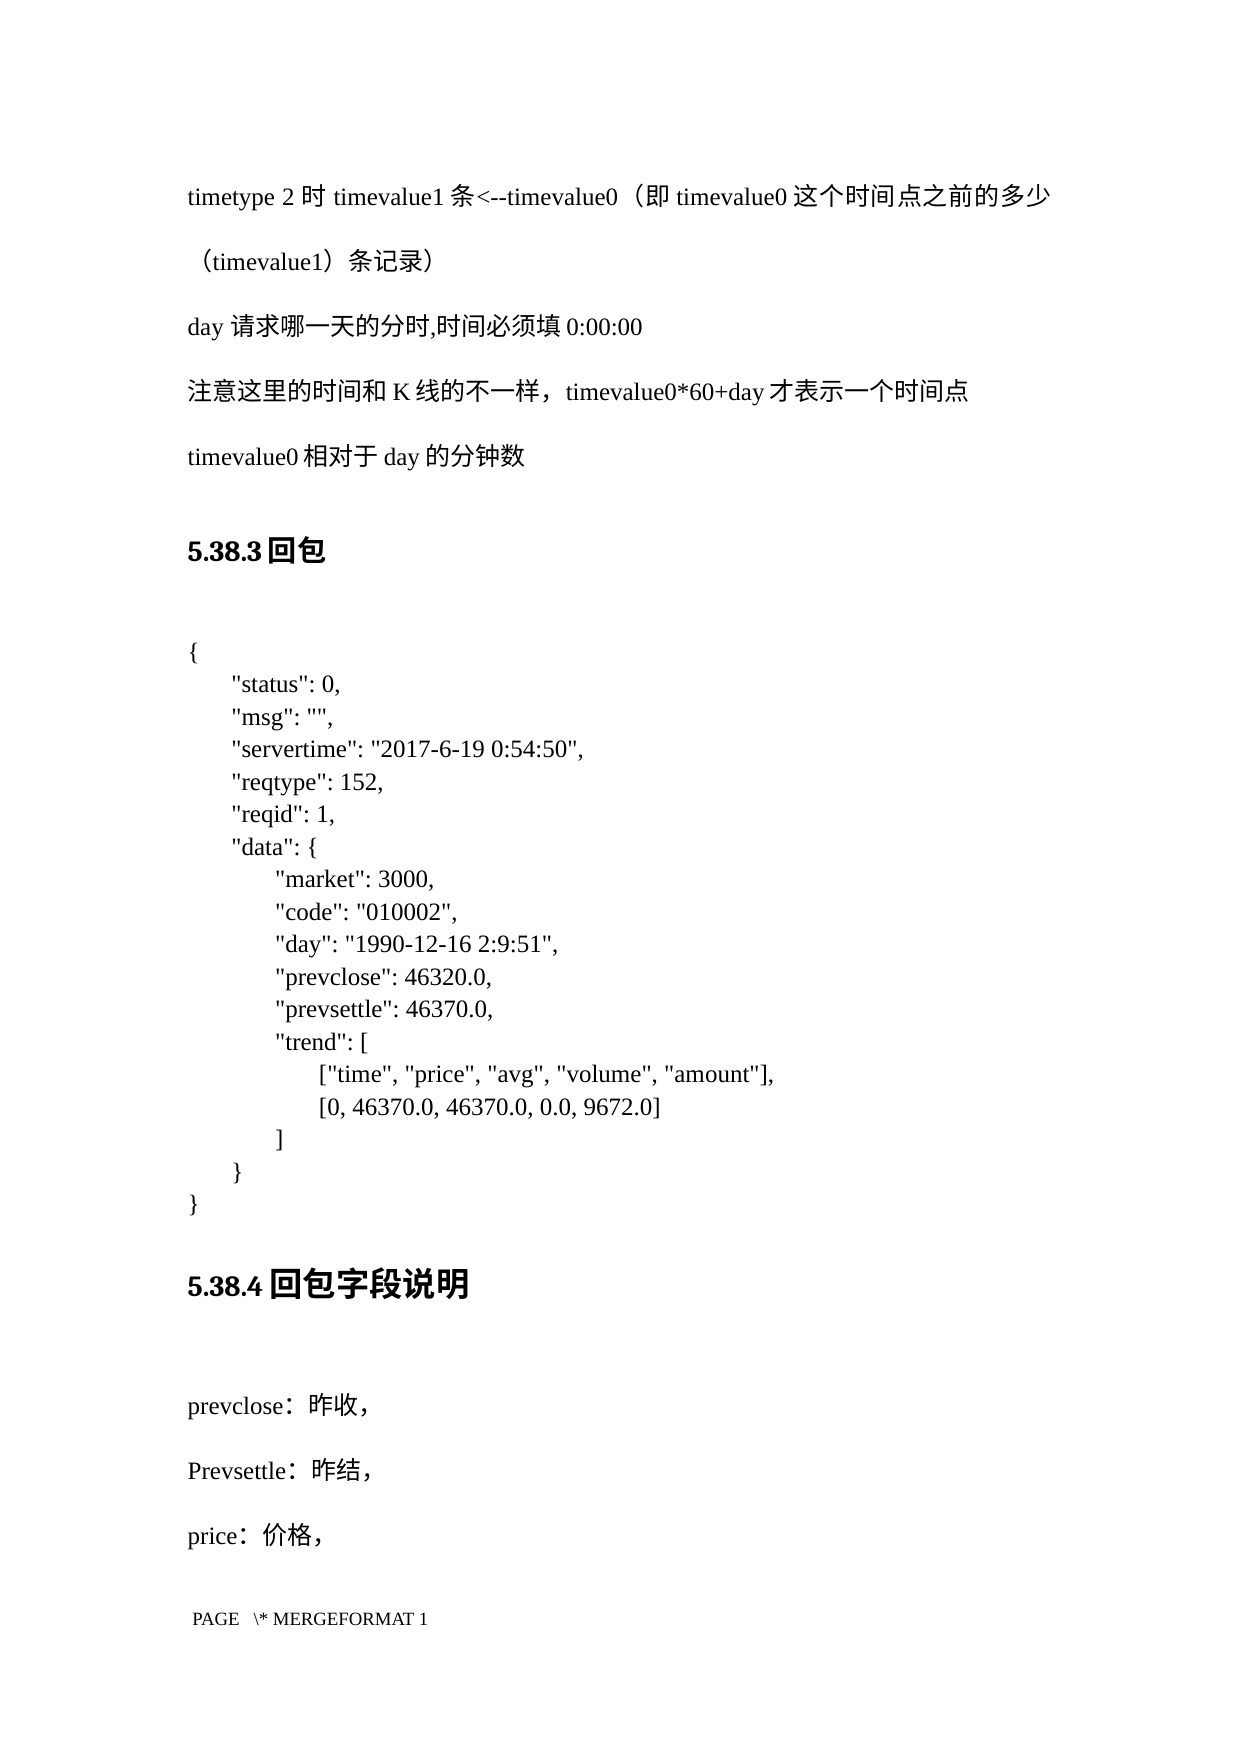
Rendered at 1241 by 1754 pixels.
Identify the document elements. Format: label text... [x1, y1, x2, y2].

text "day": "1990-12-16 2:9:51", [187, 927, 1053, 960]
text "reqtype": 152, [187, 765, 1053, 797]
text ] [187, 1122, 1053, 1155]
text "msg": "", [187, 700, 1053, 732]
text } [187, 1187, 1053, 1220]
text "prevclose": 46320.0, [187, 960, 1053, 992]
text price：价格， [187, 1501, 1053, 1566]
text Prevsettle：昨结， [187, 1436, 1053, 1501]
text "data": { [187, 830, 1053, 862]
text "servertime": "2017-6-19 0:54:50", [187, 732, 1053, 765]
text ["time", "price", "avg", "volume", "amount"], [187, 1057, 1053, 1090]
text "reqid": 1, [187, 797, 1053, 830]
text "code": "010002", [187, 895, 1053, 927]
text "trend": [ [187, 1025, 1053, 1057]
text timetype 2时 timevalue1条<--timevalue0（即timevalue0这个时间点之前的多少（timevalue1）条记录） [187, 162, 1053, 292]
text { [187, 635, 1053, 667]
text } [187, 1155, 1053, 1187]
text timevalue0相对于day的分钟数 [187, 422, 1053, 487]
text day 请求哪一天的分时,时间必须填0:00:00 [187, 292, 1053, 357]
text [0, 46370.0, 46370.0, 0.0, 9672.0] [187, 1090, 1053, 1122]
text 注意这里的时间和K线的不一样，timevalue0*60+day才表示一个时间点 [187, 357, 1053, 422]
text prevclose：昨收， [187, 1371, 1053, 1436]
subtitle 5.38.4回包字段说明 [187, 1249, 1053, 1314]
text "prevsettle": 46370.0, [187, 992, 1053, 1025]
subtitle 5.38.3回包 [187, 516, 1053, 581]
text "market": 3000, [187, 862, 1053, 895]
text "status": 0, [187, 667, 1053, 700]
